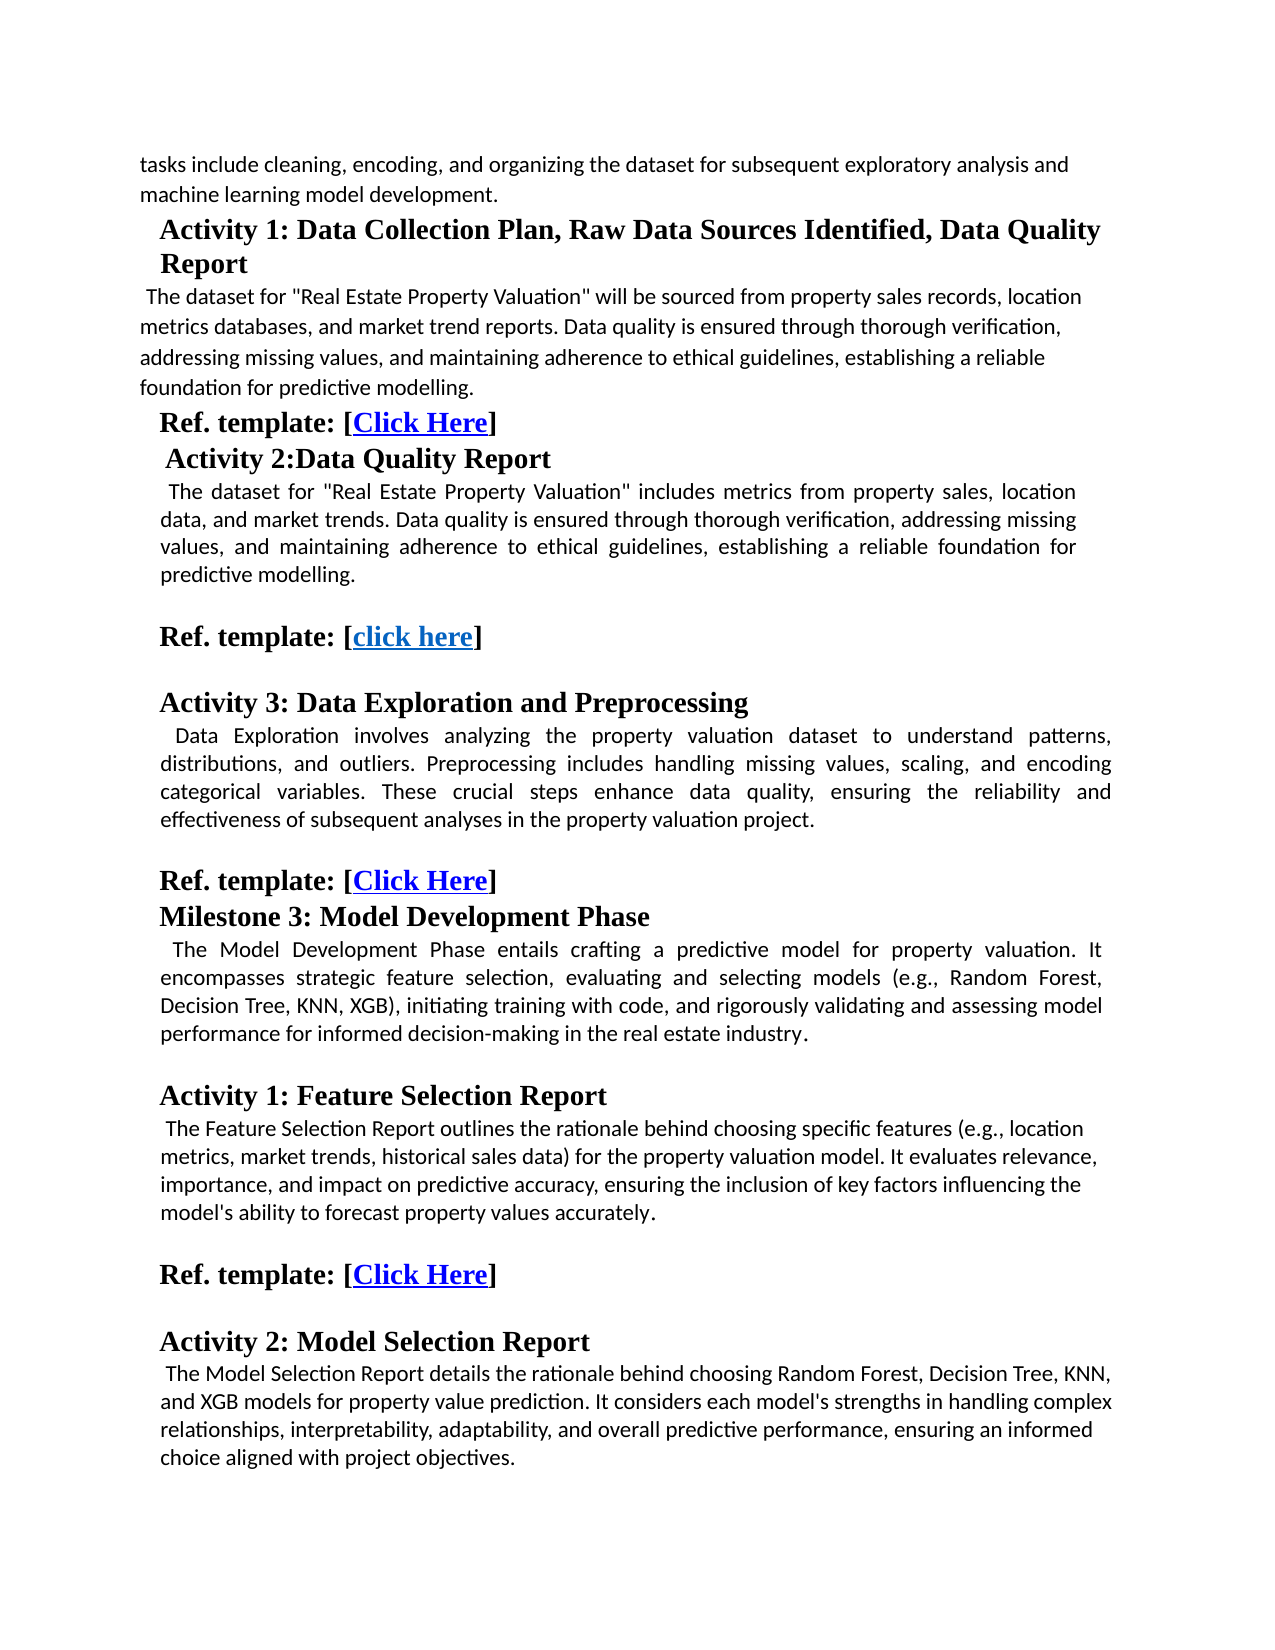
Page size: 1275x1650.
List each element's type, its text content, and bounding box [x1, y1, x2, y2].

text Data Exploration involves analyzing the property valuation dataset to understand patterns, distributions, and outliers. Preprocessing includes handling missing values, scaling, and encoding categorical variables. These crucial steps enhance data quality, ensuring the reliability and effectiveness of subsequent analyses in the property valuation project. [159, 722, 1113, 833]
subtitle Ref. template: [Click Here] [159, 863, 1120, 897]
subtitle Ref. template: [Click Here] [159, 405, 1120, 439]
subtitle Activity 3: Data Exploration and Preprocessing [159, 686, 1120, 719]
subtitle Milestone 3: Model Development Phase [159, 899, 1120, 933]
text The Model Selection Report details the rationale behind choosing Random Forest, Decision Tree, KNN, and XGB models for property value prediction. It considers each model's strengths in handling complex relationships, interpretability, adaptability, and overall predictive performance, ensuring an informed choice aligned with project objectives. [159, 1360, 1120, 1471]
text Ref. template: [click here] [159, 619, 1120, 653]
text The dataset for "Real Estate Property Valuation" includes metrics from property sales, location data, and market trends. Data quality is ensured through thorough verification, addressing missing values, and maintaining adherence to ethical guidelines, establishing a reliable foundation for predictive modelling. [159, 477, 1078, 588]
subtitle Activity 2: Model Selection Report [159, 1324, 1120, 1357]
subtitle Activity 2:Data Quality Report [159, 441, 1120, 475]
text The Feature Selection Report outlines the rationale behind choosing specific features (e.g., location metrics, market trends, historical sales data) for the property valuation model. It evaluates relevance, importance, and impact on predictive accuracy, ensuring the inclusion of key factors influencing the model's ability to forecast property values accurately. [159, 1114, 1120, 1227]
text Ref. template: [Click Here] [159, 1257, 1120, 1291]
subtitle Activity 1: Data Collection Plan, Raw Data Sources Identified, Data Quality Report [159, 212, 1120, 280]
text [139, 150, 1120, 208]
subtitle Activity 1: Feature Selection Report [159, 1078, 1120, 1112]
text The dataset for "Real Estate Property Valuation" will be sourced from property sales records, location metrics databases, and market trend reports. Data quality is ensured through thorough verification, addressing missing values, and maintaining adherence to ethical guidelines, establishing a reliable foundation for predictive modelling. [139, 282, 1120, 401]
text The Model Development Phase entails crafting a predictive model for property valuation. It encompasses strategic feature selection, evaluating and selecting models (e.g., Random Forest, Decision Tree, KNN, XGB), initiating training with code, and rigorously validating and assessing model performance for informed decision-making in the real estate industry. [159, 935, 1104, 1048]
